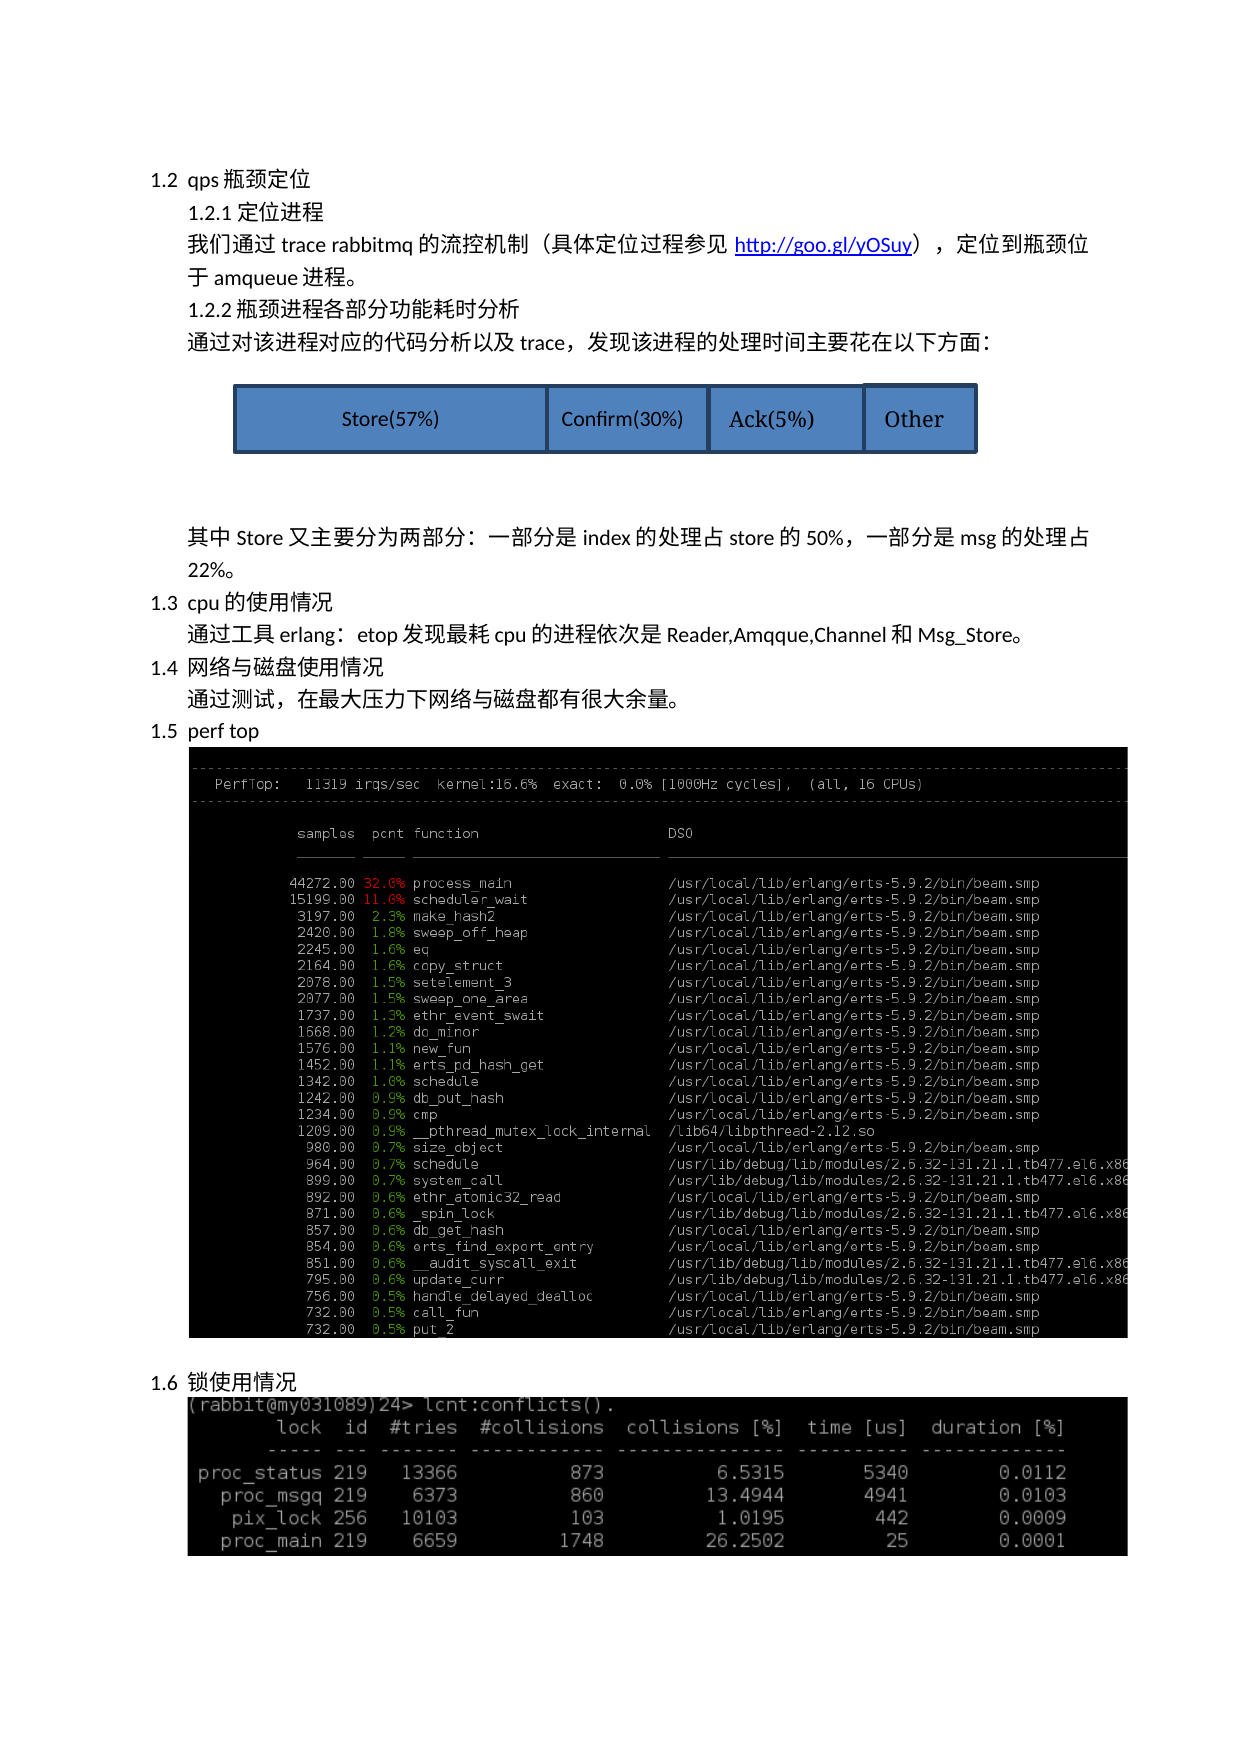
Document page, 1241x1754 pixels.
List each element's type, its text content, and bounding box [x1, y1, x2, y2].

list 1.2.2瓶颈进程各部分功能耗时分析 [187, 292, 1090, 324]
list 其中Store又主要分为两部分：一部分是index的处理占store的50%，一部分是msg的处理占22%。 [187, 519, 1090, 584]
list 1.2.1 定位进程 [187, 194, 1090, 227]
list 网络与磁盘使用情况 [150, 649, 1090, 682]
list 通过对该进程对应的代码分析以及trace，发现该进程的处理时间主要花在以下方面： [187, 324, 1090, 357]
list 通过测试，在最大压力下网络与磁盘都有很大余量。 [187, 682, 1090, 714]
picture [187, 1397, 1128, 1556]
list 锁使用情况 [150, 1364, 1090, 1397]
list 我们通过trace rabbitmq的流控机制（具体定位过程参见http://goo.gl/yOSuy），定位到瓶颈位于amqueue进程。 [187, 227, 1090, 292]
list 通过工具erlang：etop发现最耗cpu的进程依次是Reader,Amqque,Channel和Msg_Store。 [187, 617, 1090, 649]
list cpu的使用情况 [150, 584, 1090, 617]
list perf top [150, 714, 1090, 747]
picture [187, 747, 1128, 1338]
list qps瓶颈定位 [150, 162, 1090, 194]
